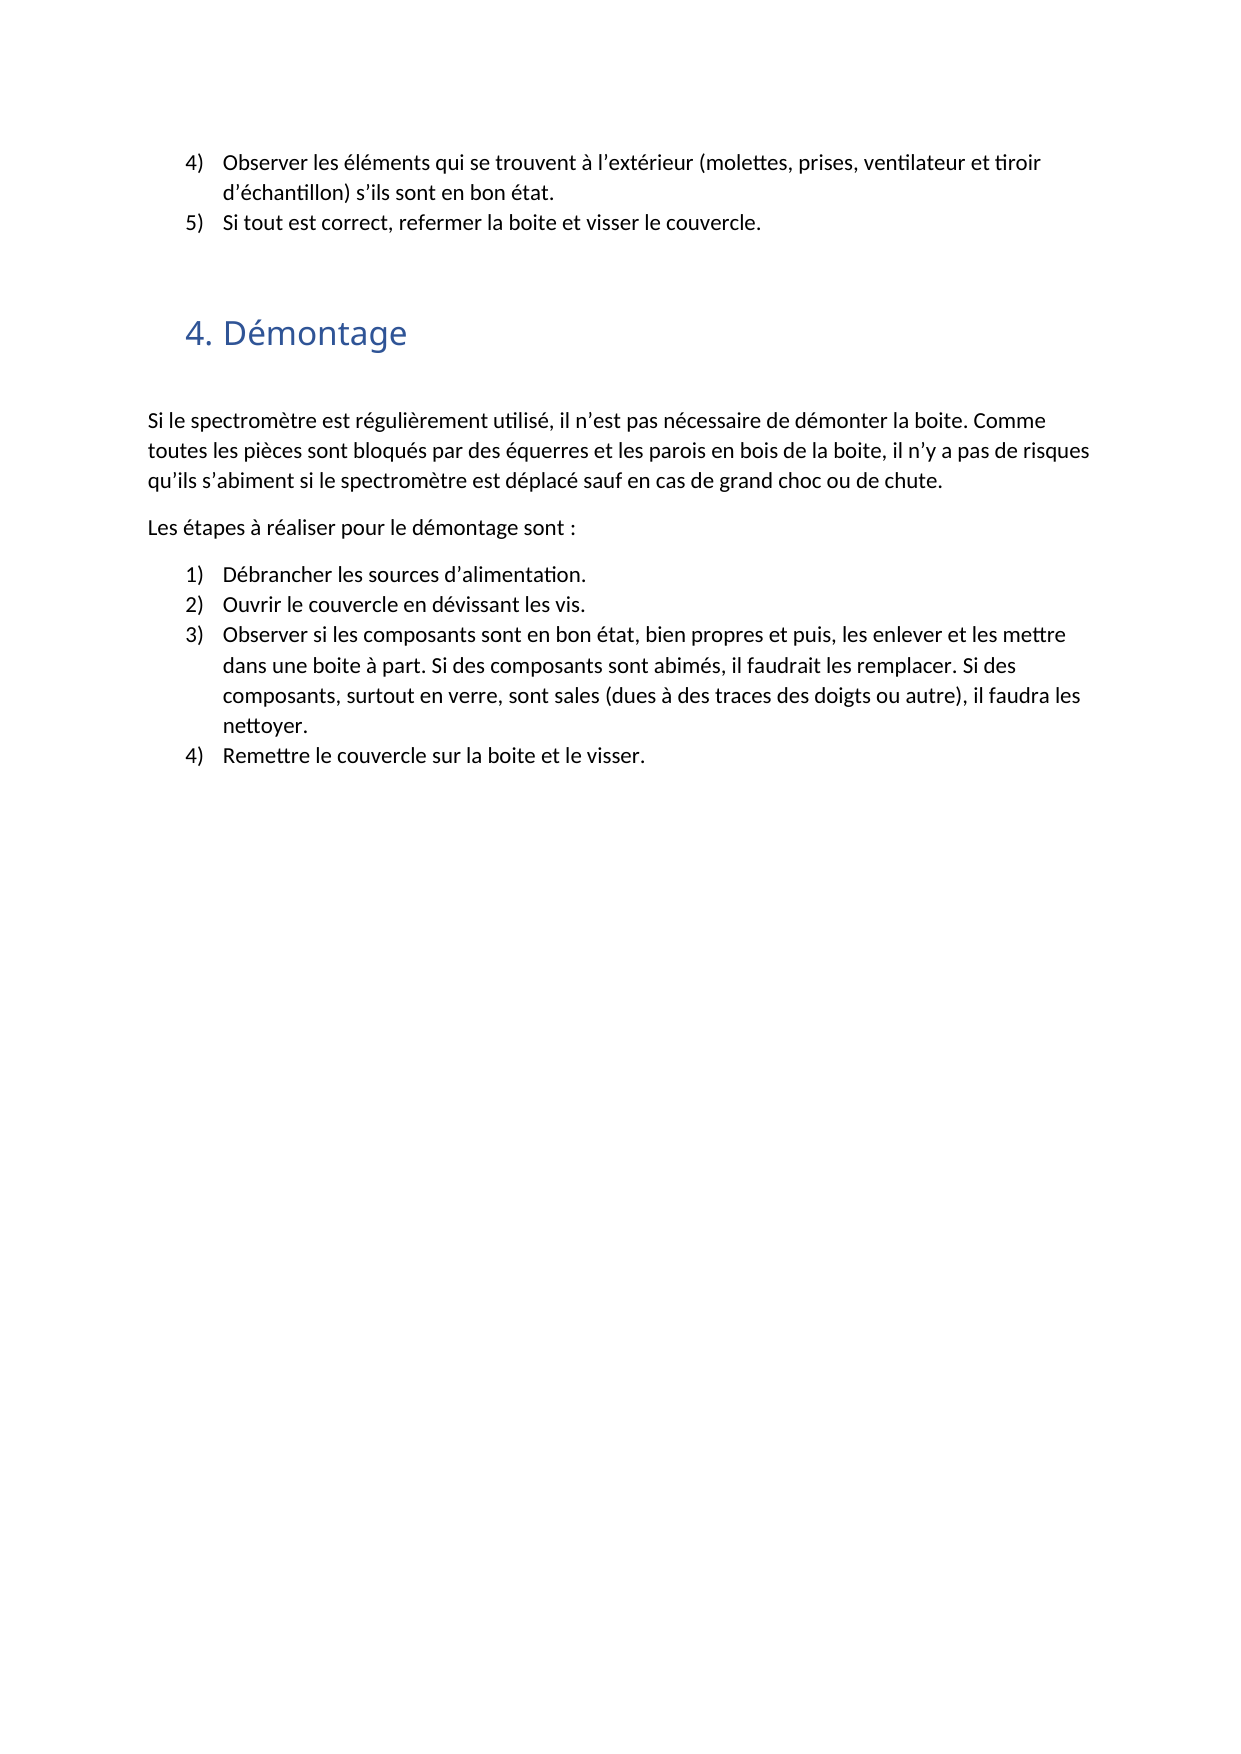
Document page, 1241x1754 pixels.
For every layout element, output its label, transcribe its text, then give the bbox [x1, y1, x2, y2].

list Remettre le couvercle sur la boite et le visser. [185, 741, 1093, 769]
list Ouvrir le couvercle en dévissant les vis. [185, 590, 1093, 618]
list Si tout est correct, refermer la boite et visser le couvercle. [185, 208, 1093, 236]
text Si le spectromètre est régulièrement utilisé, il n’est pas nécessaire de démonter la boite. Comme toutes les pièces sont bloqués par des équerres et les parois en bois de la boite, il n’y a pas de risques qu’ils s’abiment si le spectromètre est déplacé sauf en cas de grand choc ou de chute. [148, 406, 1093, 494]
list Débrancher les sources d’alimentation. [185, 560, 1093, 588]
subtitle Démontage [185, 310, 1093, 356]
text Les étapes à réaliser pour le démontage sont : [148, 513, 1093, 541]
list Observer les éléments qui se trouvent à l’extérieur (molettes, prises, ventilateur et tiroir d’échantillon) s’ils sont en bon état. [185, 148, 1093, 206]
list Observer si les composants sont en bon état, bien propres et puis, les enlever et les mettre dans une boite à part. Si des composants sont abimés, il faudrait les remplacer. Si des composants, surtout en verre, sont sales (dues à des traces des doigts ou autre), il faudra les nettoyer. [185, 621, 1093, 739]
